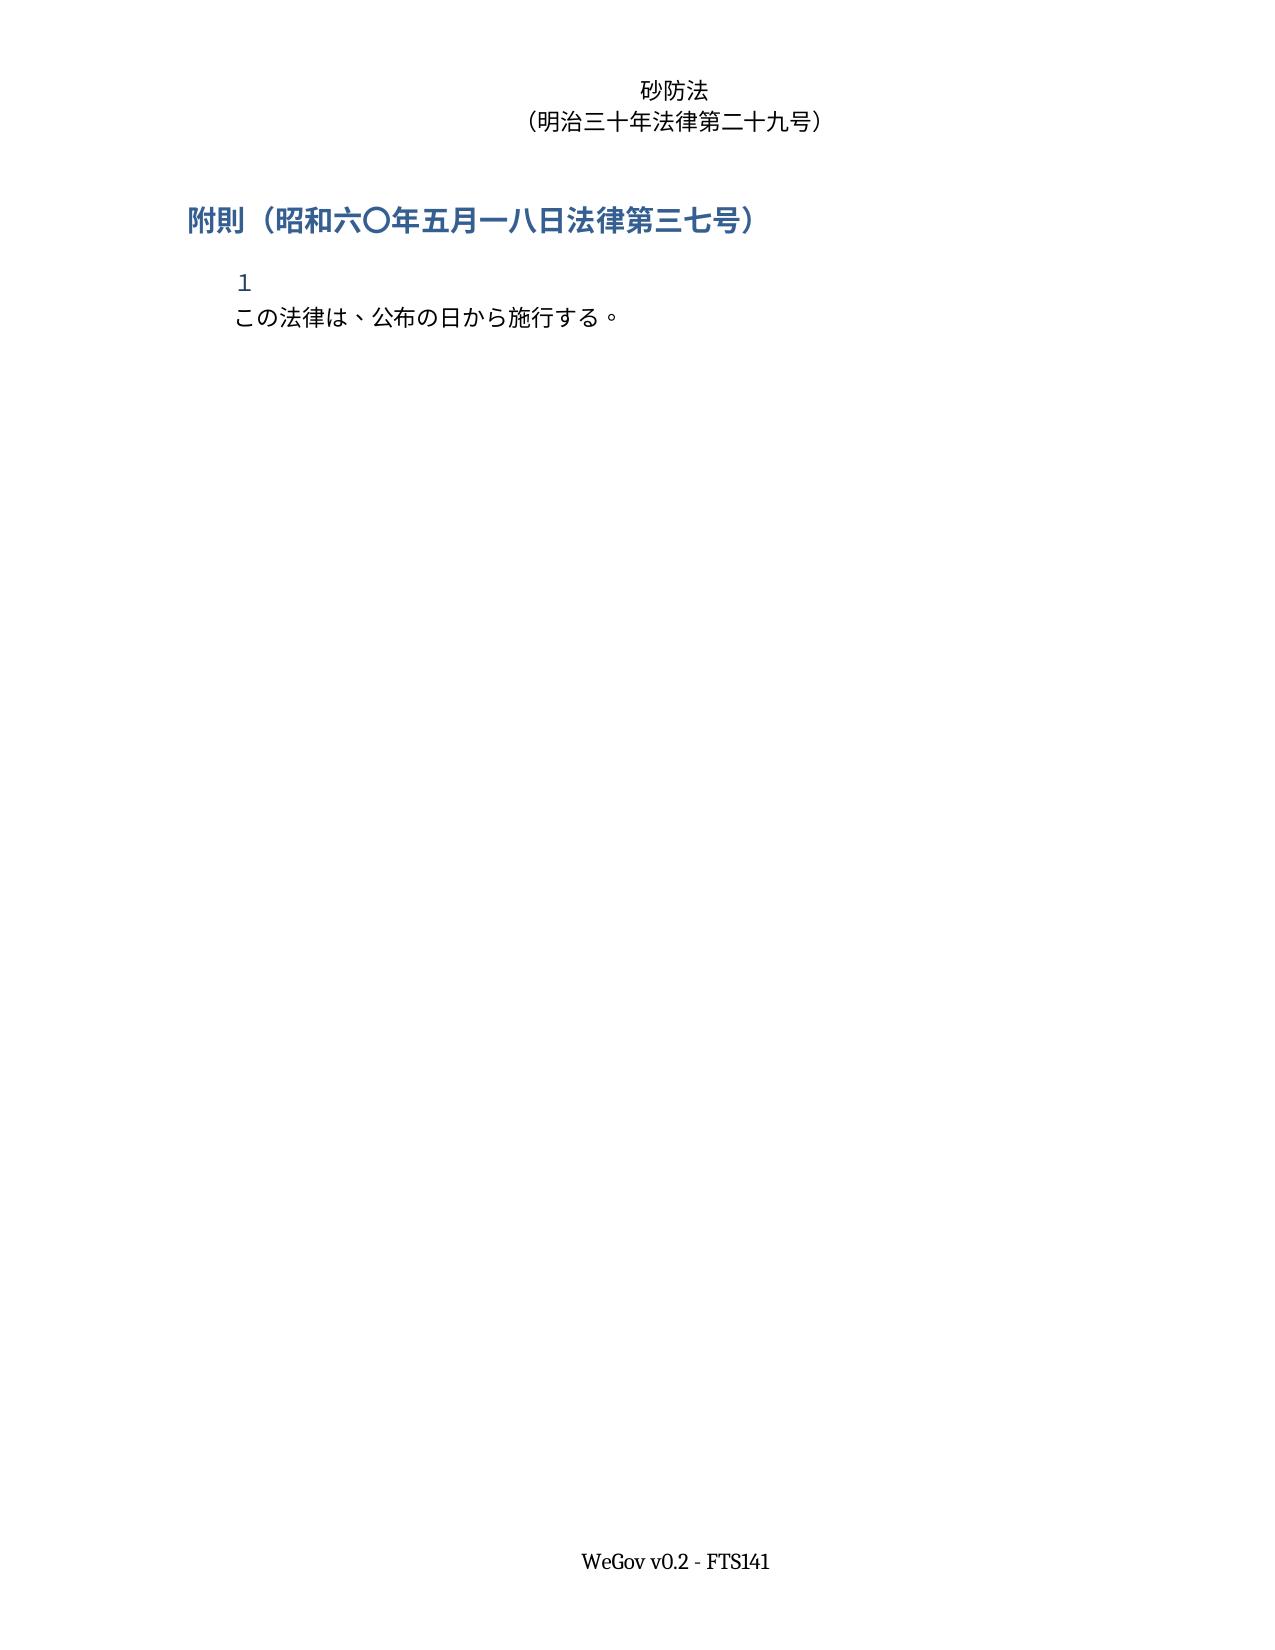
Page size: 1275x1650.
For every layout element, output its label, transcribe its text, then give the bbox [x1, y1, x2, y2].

subtitle 附則（昭和六〇年五月一八日法律第三七号） [187, 200, 1087, 240]
subtitle １ [233, 266, 1087, 298]
text この法律は、公布の日から施行する。 [233, 302, 1087, 334]
